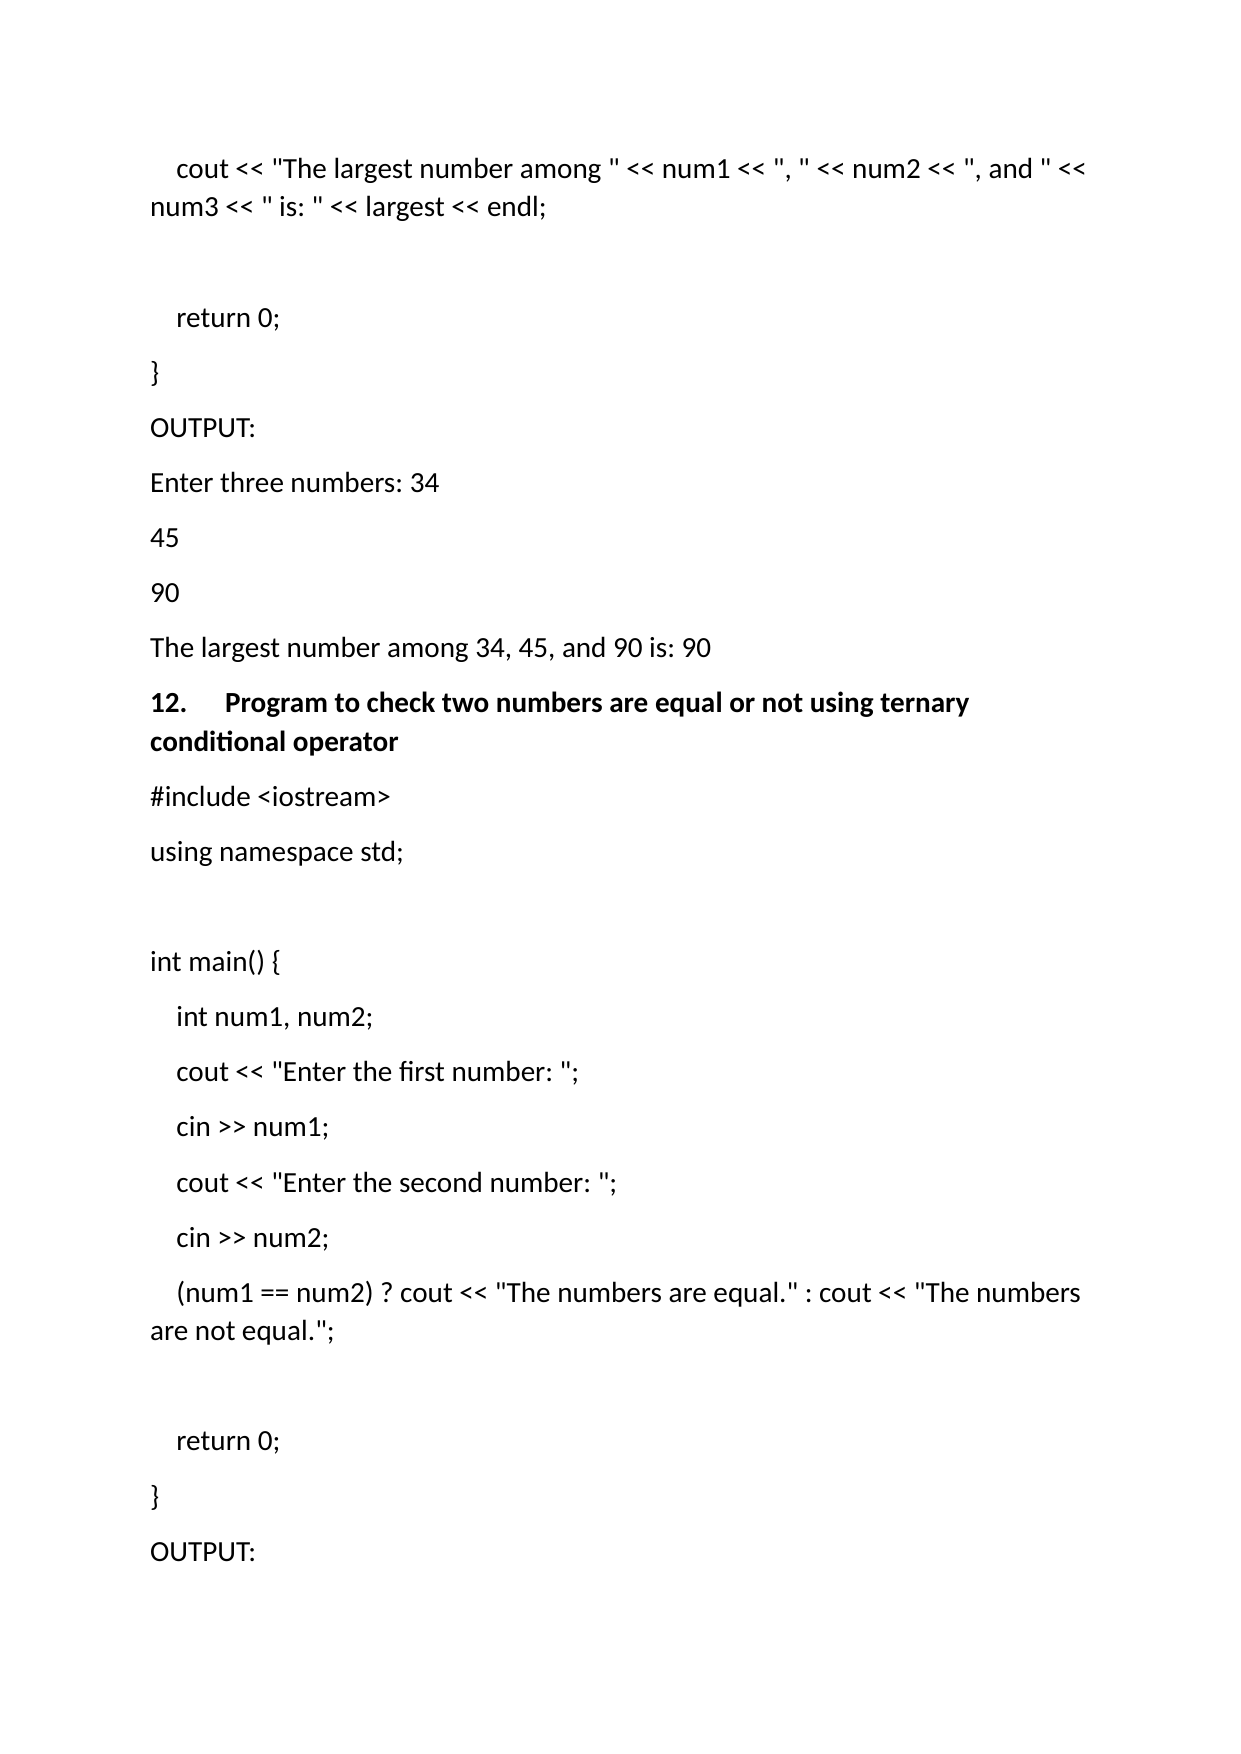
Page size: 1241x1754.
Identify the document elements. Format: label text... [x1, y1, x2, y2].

text cout << "The largest number among " << num1 << ", " << num2 << ", and " << num3 << " is: " << largest << endl; [150, 150, 1090, 224]
text 12. Program to check two numbers are equal or not using ternary conditional operator [150, 684, 1090, 758]
text } [150, 354, 1090, 389]
text return 0; [150, 299, 1090, 334]
text cin >> num1; [150, 1108, 1090, 1144]
text cin >> num2; [150, 1219, 1090, 1254]
text Enter three numbers: 34 [150, 464, 1090, 499]
text #include <iostream> [150, 778, 1090, 813]
text using namespace std; [150, 833, 1090, 869]
text int num1, num2; [150, 998, 1090, 1034]
text cout << "Enter the second number: "; [150, 1164, 1090, 1199]
text 90 [150, 574, 1090, 610]
text 45 [150, 519, 1090, 555]
text return 0; [150, 1422, 1090, 1458]
text } [150, 1478, 1090, 1513]
text int main() { [150, 943, 1090, 979]
text The largest number among 34, 45, and 90 is: 90 [150, 629, 1090, 665]
text OUTPUT: [150, 409, 1090, 444]
text (num1 == num2) ? cout << "The numbers are equal." : cout << "The numbers are not equal."; [150, 1274, 1090, 1348]
text cout << "Enter the first number: "; [150, 1053, 1090, 1089]
text OUTPUT: [150, 1533, 1090, 1568]
